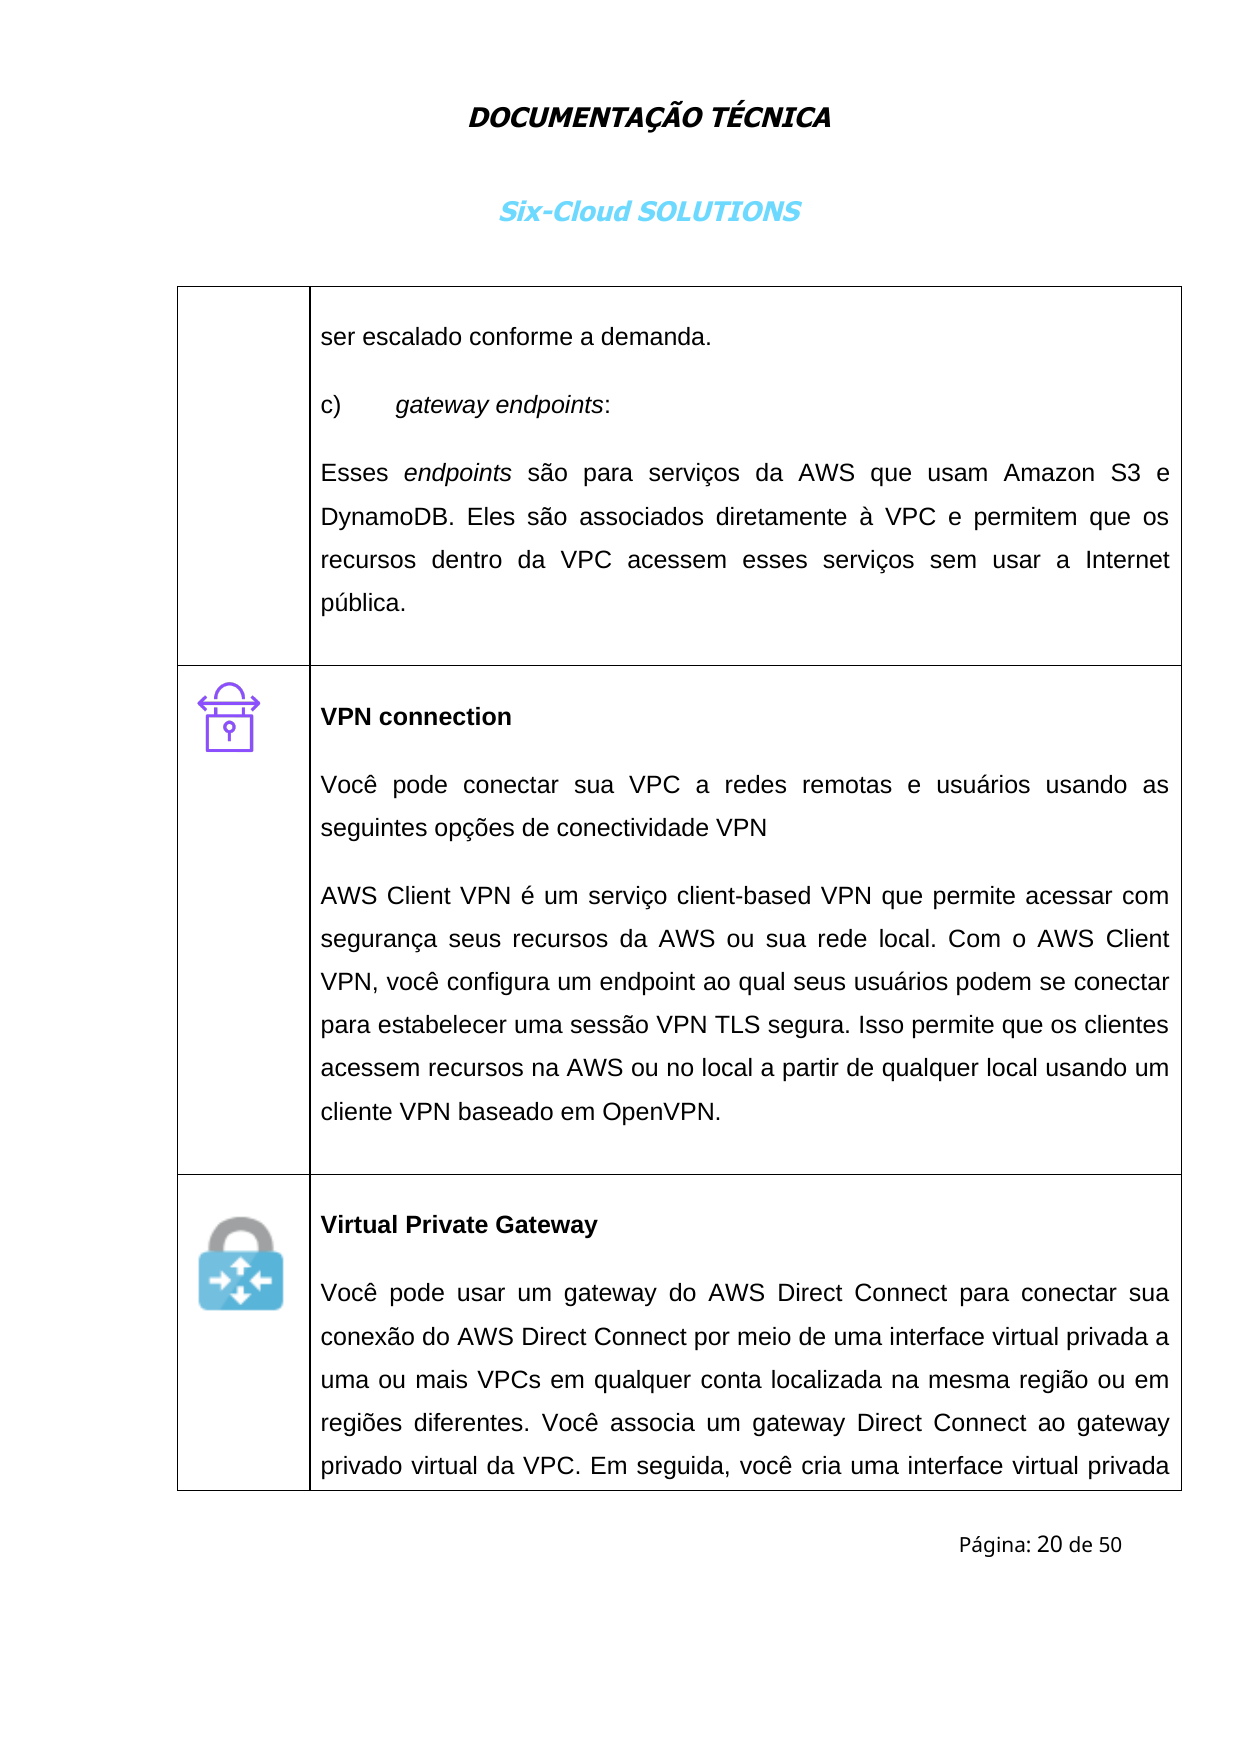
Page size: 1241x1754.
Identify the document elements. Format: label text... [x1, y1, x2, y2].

table_cell [178, 1175, 309, 1490]
table_cell VPN connection Você pode conectar sua VPC a redes remotas e usuários usando as seguintes opções de conectividade VPN AWS Client VPN é um serviço client-based VPN que permite acessar com segurança seus recursos da AWS ou sua rede local. Com o AWS Client VPN, você configura um endpoint ao qual seus usuários podem se conectar para estabelecer uma sessão VPN TLS segura. Isso permite que os clientes acessem recursos na AWS ou no local a partir de qualquer local usando um cliente VPN baseado em OpenVPN. [311, 666, 1181, 1174]
picture [188, 1210, 291, 1318]
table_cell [311, 287, 1181, 665]
table_cell [178, 666, 309, 1174]
table_cell [178, 287, 309, 665]
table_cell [311, 1175, 1181, 1490]
